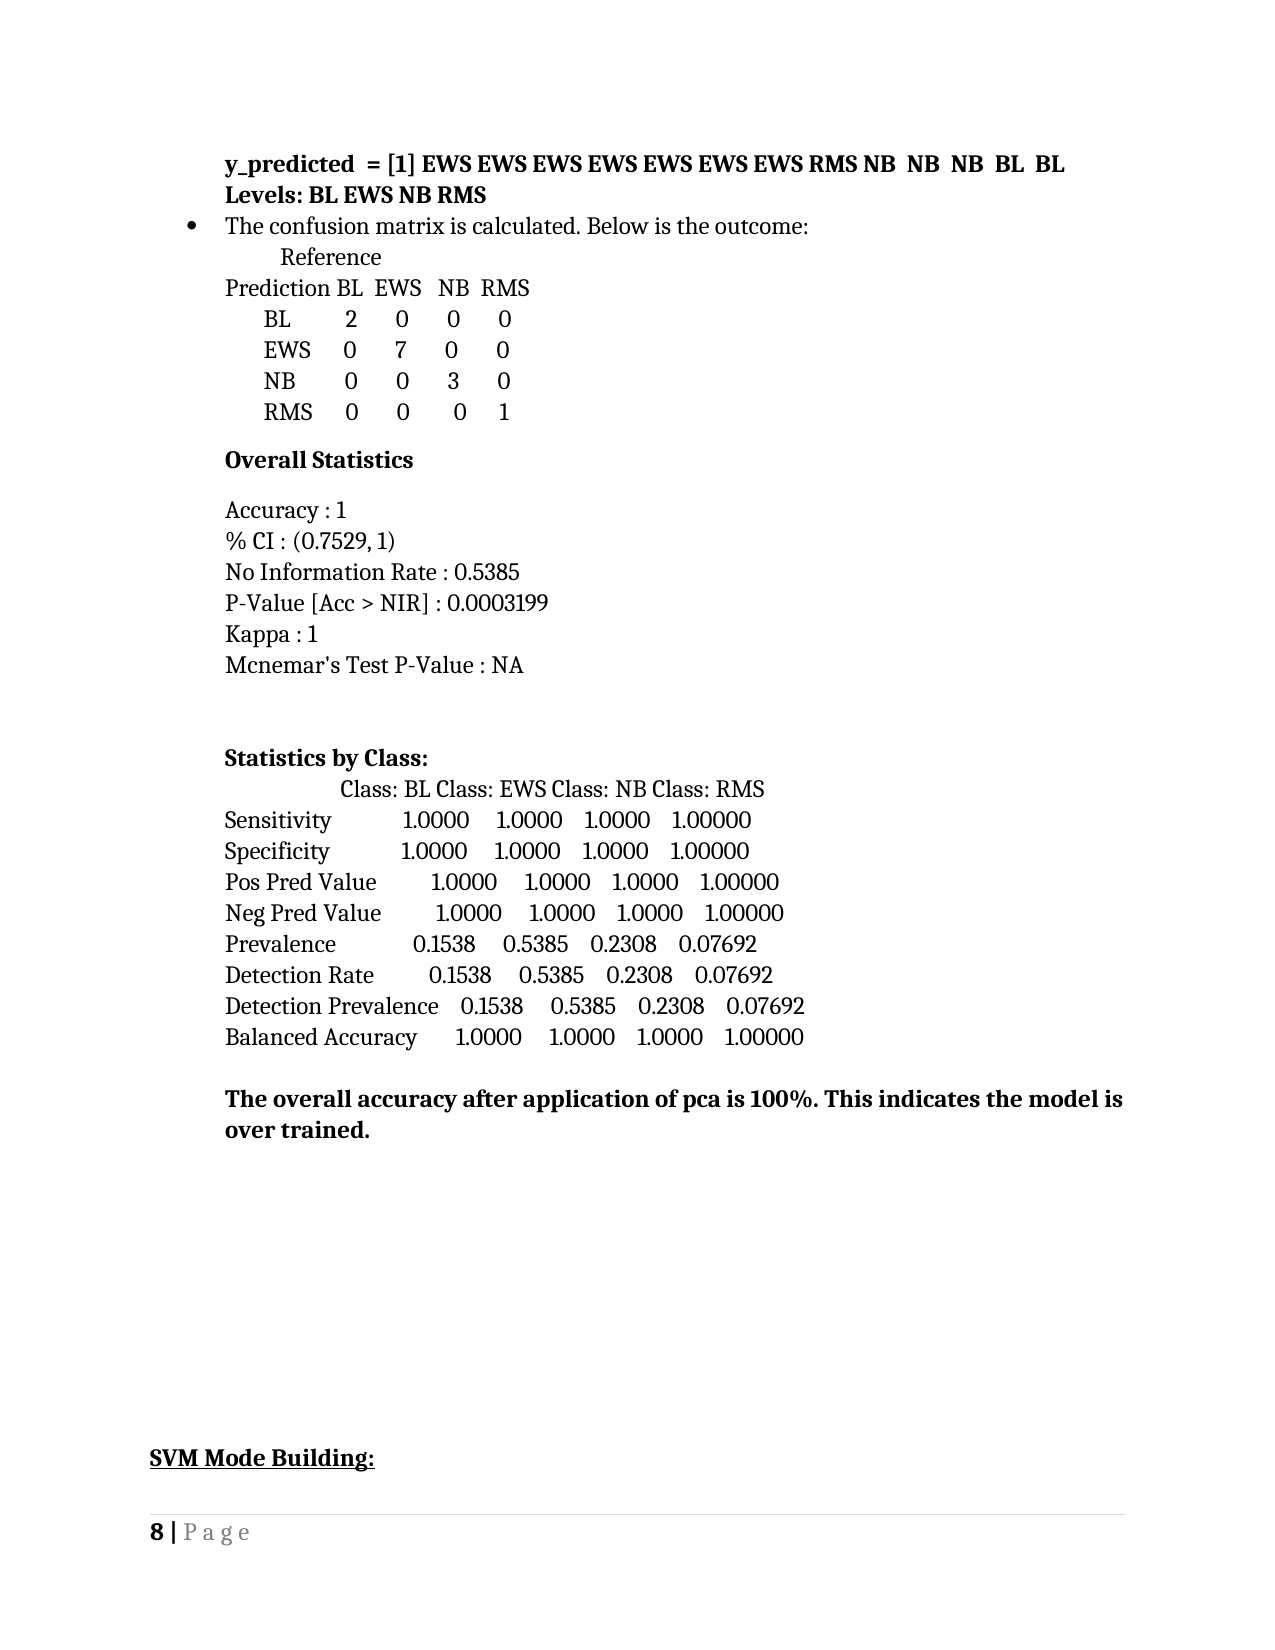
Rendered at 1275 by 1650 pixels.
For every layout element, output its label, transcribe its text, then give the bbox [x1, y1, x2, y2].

list Detection Rate 0.1538 0.5385 0.2308 0.07692 [225, 961, 1125, 990]
list Reference [225, 243, 1125, 272]
list NB 0 0 3 0 [225, 367, 1125, 396]
text Overall Statistics [150, 446, 1125, 475]
list Prevalence 0.1538 0.5385 0.2308 0.07692 [225, 930, 1125, 959]
list Accuracy : 1 [225, 496, 1125, 524]
list Kappa : 1 [225, 620, 1125, 648]
list The confusion matrix is calculated. Below is the outcome: [187, 212, 1125, 241]
list RMS 0 0 0 1 [225, 398, 1125, 427]
list P-Value [Acc > NIR] : 0.0003199 [225, 589, 1125, 617]
list % CI : (0.7529, 1) [225, 527, 1125, 555]
list y_predicted = [1] EWS EWS EWS EWS EWS EWS EWS RMS NB NB NB BL BL [225, 150, 1125, 179]
list EWS 0 7 0 0 [225, 336, 1125, 365]
list Class: BL Class: EWS Class: NB Class: RMS [225, 775, 1125, 804]
list Levels: BL EWS NB RMS [225, 181, 1125, 210]
list Pos Pred Value 1.0000 1.0000 1.0000 1.00000 [225, 868, 1125, 897]
list Specificity 1.0000 1.0000 1.0000 1.00000 [225, 837, 1125, 866]
list Statistics by Class: [225, 744, 1125, 773]
list Mcnemar's Test P-Value : NA [225, 651, 1125, 679]
list Neg Pred Value 1.0000 1.0000 1.0000 1.00000 [225, 899, 1125, 928]
list Sensitivity 1.0000 1.0000 1.0000 1.00000 [225, 806, 1125, 835]
text SVM Mode Building: [150, 1443, 1125, 1472]
list No Information Rate : 0.5385 [225, 558, 1125, 586]
list BL 2 0 0 0 [225, 305, 1125, 334]
list Detection Prevalence 0.1538 0.5385 0.2308 0.07692 [225, 992, 1125, 1021]
list Balanced Accuracy 1.0000 1.0000 1.0000 1.00000 [225, 1023, 1125, 1052]
list Prediction BL EWS NB RMS [225, 274, 1125, 303]
list The overall accuracy after application of pca is 100%. This indicates the model is over trained. [225, 1085, 1125, 1145]
